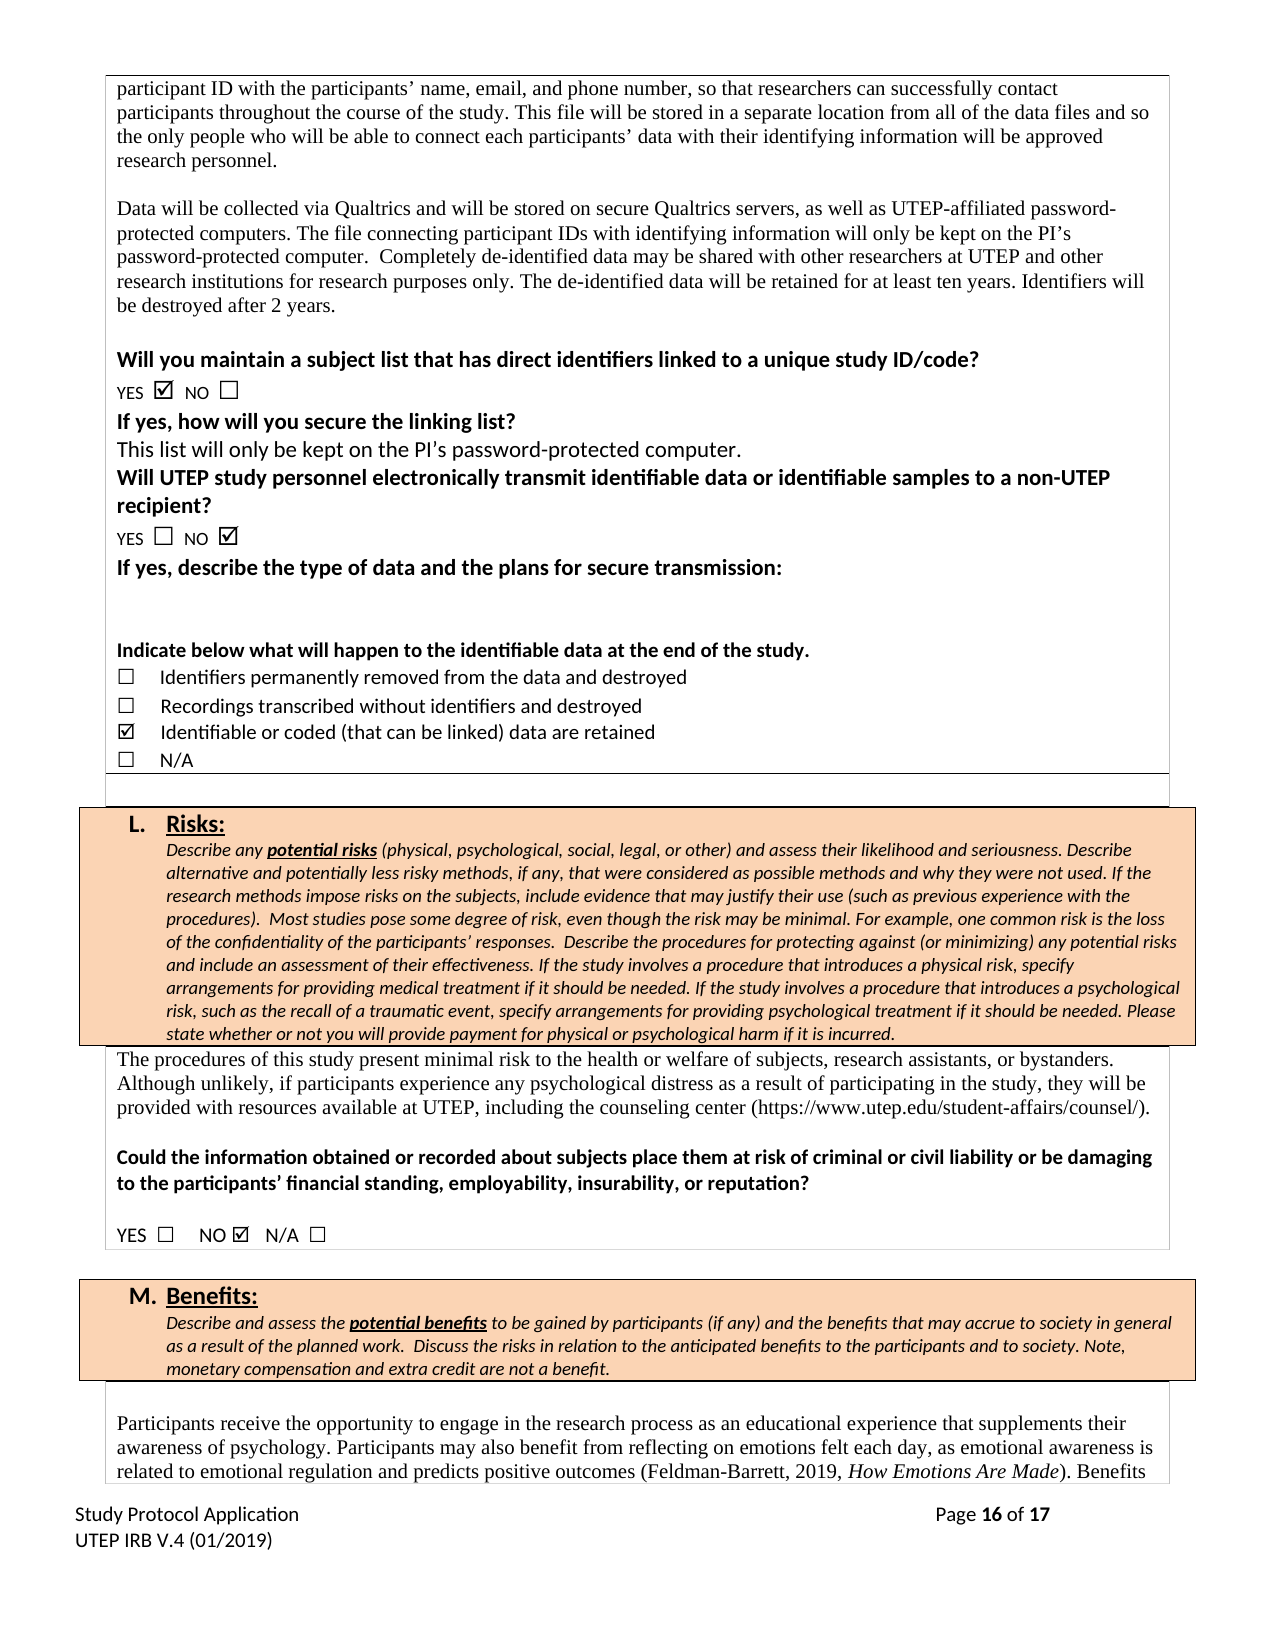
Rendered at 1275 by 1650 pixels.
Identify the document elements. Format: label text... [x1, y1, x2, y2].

table_header Risks: Describe any potential risks (physical, psychological, social, legal, or other) and assess their likelihood and seriousness. Describe alternative and potentially less risky methods, if any, that were considered as possible methods and why they were not used. If the research methods impose risks on the subjects, include evidence that may justify their use (such as previous experience with the procedures). Most studies pose some degree of risk, even though the risk may be minimal. For example, one common risk is the loss of the confidentiality of the participants’ responses. Describe the procedures for protecting against (or minimizing) any potential risks and include an assessment of their effectiveness. If the study involves a procedure that introduces a physical risk, specify arrangements for providing medical treatment if it should be needed. If the study involves a procedure that introduces a psychological risk, such as the recall of a traumatic event, specify arrangements for providing psychological treatment if it should be needed. Please state whether or not you will provide payment for physical or psychological harm if it is incurred. [80, 808, 1195, 1045]
table_cell [106, 774, 1169, 806]
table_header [106, 1382, 1169, 1483]
table_header The procedures of this study present minimal risk to the health or welfare of subjects, research assistants, or bystanders. Although unlikely, if participants experience any psychological distress as a result of participating in the study, they will be provided with resources available at UTEP, including the counseling center (https://www.utep.edu/student-affairs/counsel/). Could the information obtained or recorded about subjects place them at risk of criminal or civil liability or be damaging to the participants’ financial standing, employability, insurability, or reputation? YES NO N/A [106, 1047, 1169, 1249]
table_header Benefits: Describe and assess the potential benefits to be gained by participants (if any) and the benefits that may accrue to society in general as a result of the planned work. Discuss the risks in relation to the anticipated benefits to the participants and to society. Note, monetary compensation and extra credit are not a benefit. [80, 1280, 1195, 1380]
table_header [106, 76, 1169, 773]
